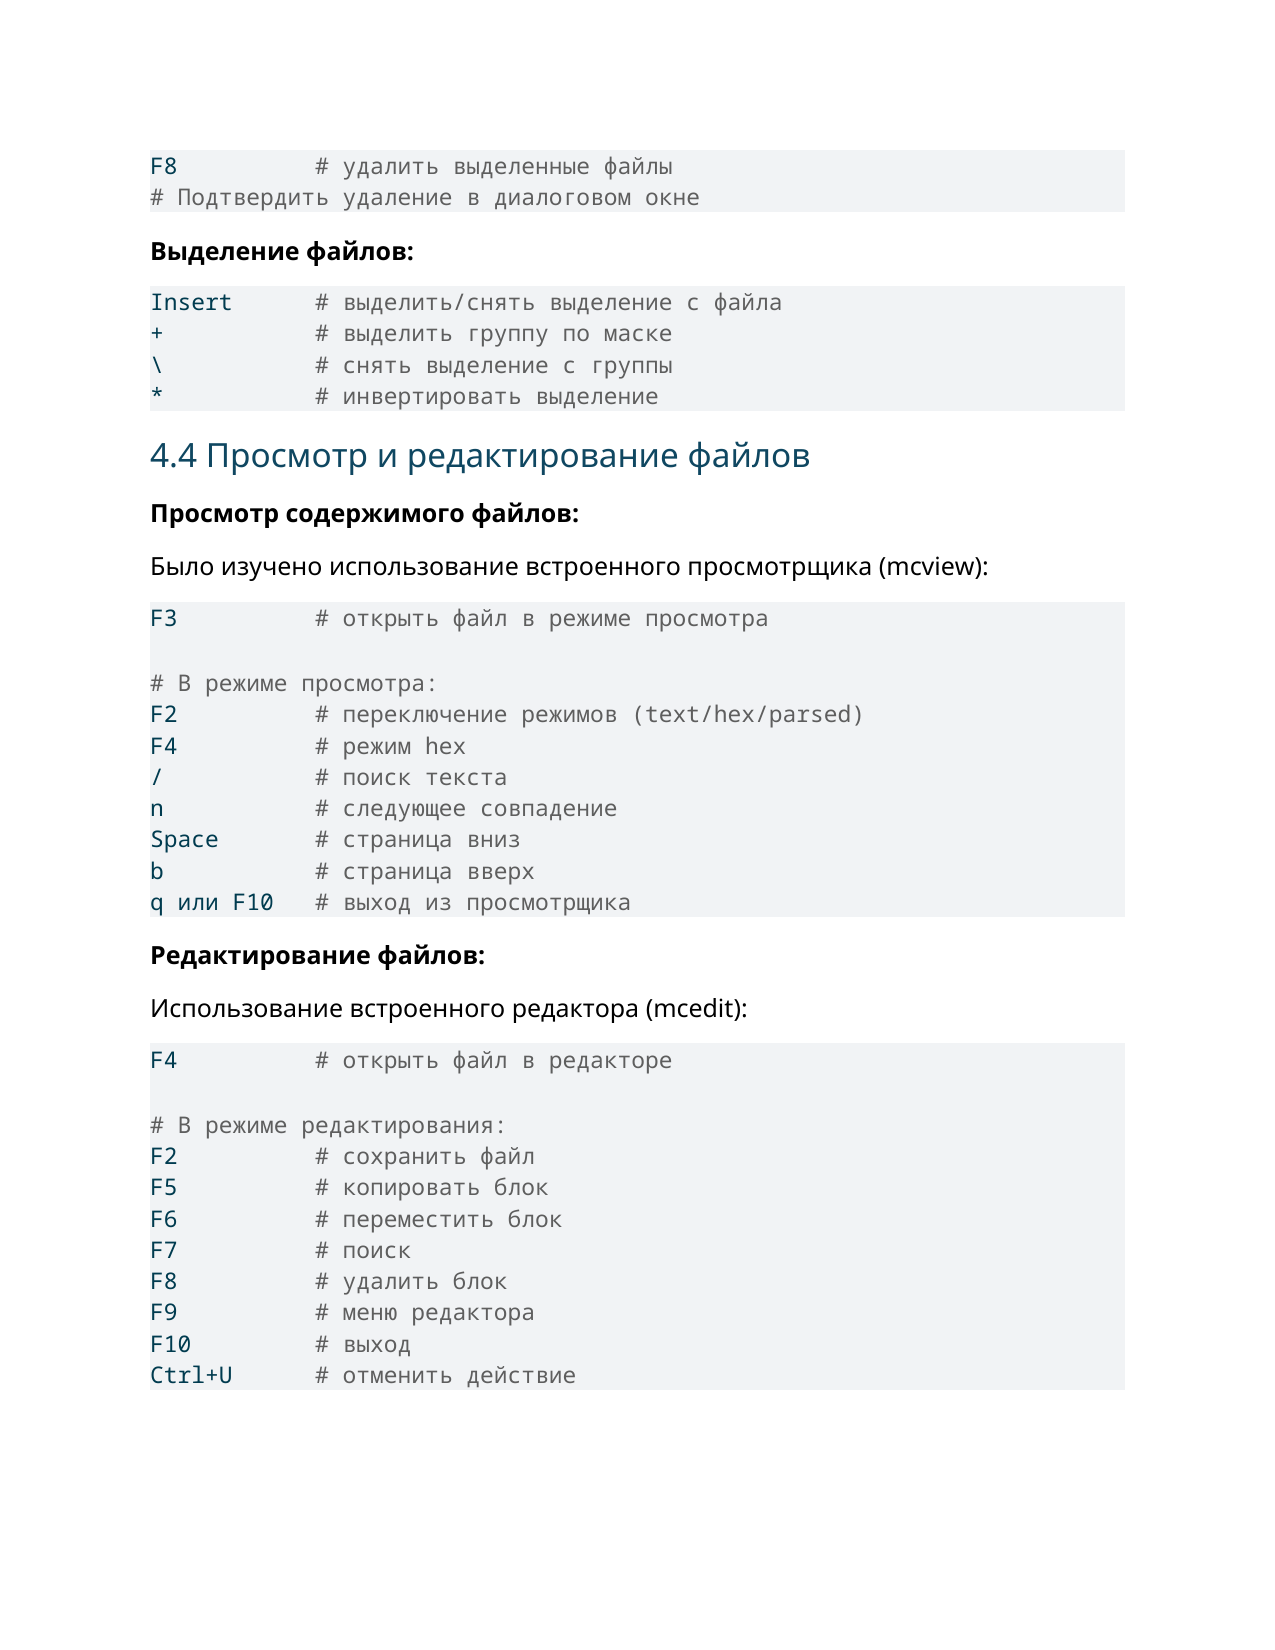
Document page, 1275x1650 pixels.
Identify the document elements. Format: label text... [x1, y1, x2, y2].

text Выделение файлов: [150, 233, 1125, 267]
text F4 # открыть файл в редакторе # В режиме редактирования: F2 # сохранить файл F5 # копировать блок F6 # переместить блок F7 # поиск F8 # удалить блок F9 # меню редактора F10 # выход Ctrl+U # отменить действие [150, 1043, 1125, 1390]
text F8 # удалить выделенные файлы # Подтвердить удаление в диалоговом окне [672, 150, 1125, 212]
text Insert # выделить/снять выделение с файла + # выделить группу по маске \ # снять выделение с группы * # инвертировать выделение [150, 286, 1125, 411]
text Было изучено использование встроенного просмотрщика (mcview): [150, 549, 1125, 583]
text F3 # открыть файл в режиме просмотра # В режиме просмотра: F2 # переключение режимов (text/hex/parsed) F4 # режим hex / # поиск текста n # следующее совпадение Space # страница вниз b # страница вверх q или F10 # выход из просмотрщика [150, 602, 1125, 917]
subtitle 4.4 Просмотр и редактирование файлов [150, 432, 1125, 477]
text Использование встроенного редактора (mcedit): [150, 991, 1125, 1025]
text Просмотр содержимого файлов: [150, 496, 1125, 530]
text Редактирование файлов: [150, 938, 1125, 972]
